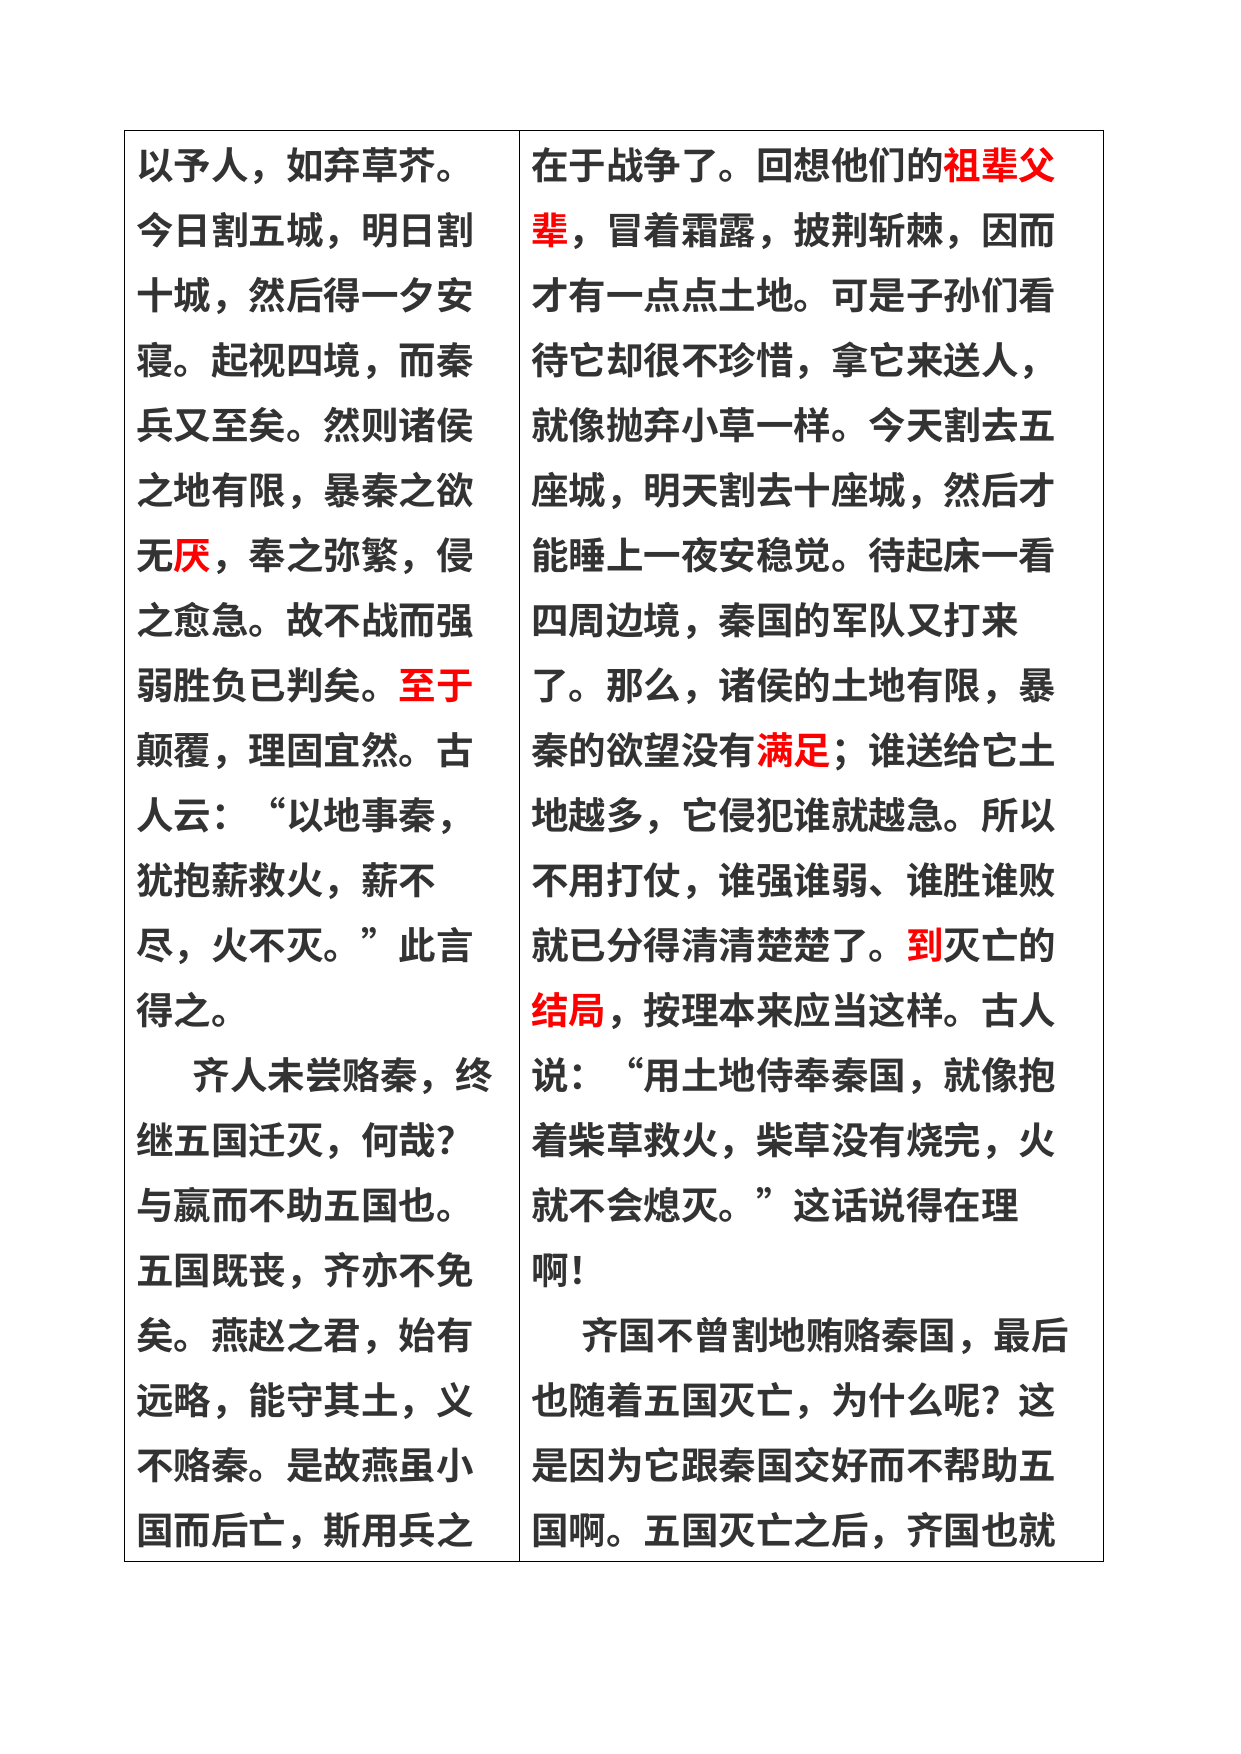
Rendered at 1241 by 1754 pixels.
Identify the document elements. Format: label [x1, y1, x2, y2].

table_header [508, 131, 519, 1561]
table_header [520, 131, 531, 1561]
table_header [125, 131, 136, 1561]
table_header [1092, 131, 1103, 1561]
